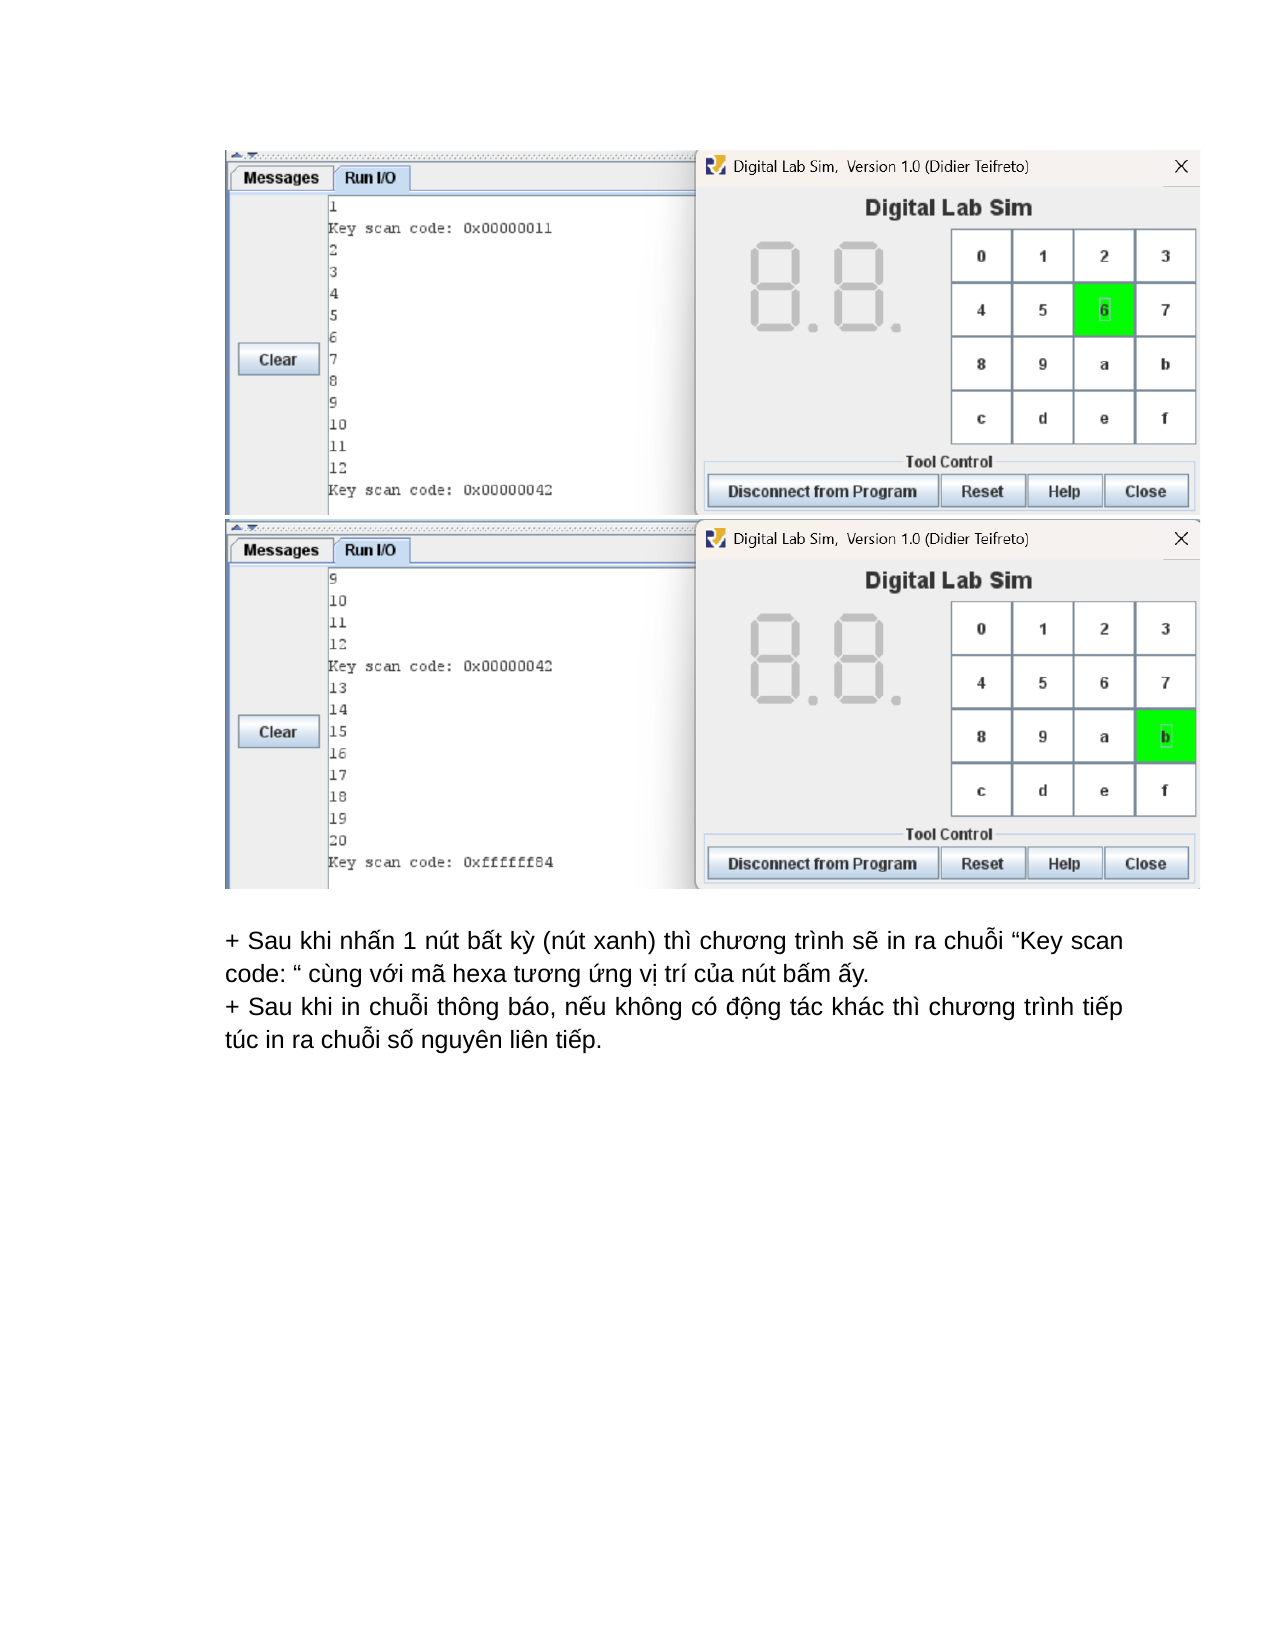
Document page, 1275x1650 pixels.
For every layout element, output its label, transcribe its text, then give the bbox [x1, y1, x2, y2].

picture [225, 150, 1200, 515]
list + Sau khi in chuỗi thông báo, nếu không có động tác khác thì chương trình tiếp túc in ra chuỗi số nguyên liên tiếp. [225, 992, 1125, 1054]
picture [225, 519, 1200, 889]
list + Sau khi nhấn 1 nút bất kỳ (nút xanh) thì chương trình sẽ in ra chuỗi “Key scan code: “ cùng với mã hexa tương ứng vị trí của nút bấm ấy. [225, 926, 1125, 988]
